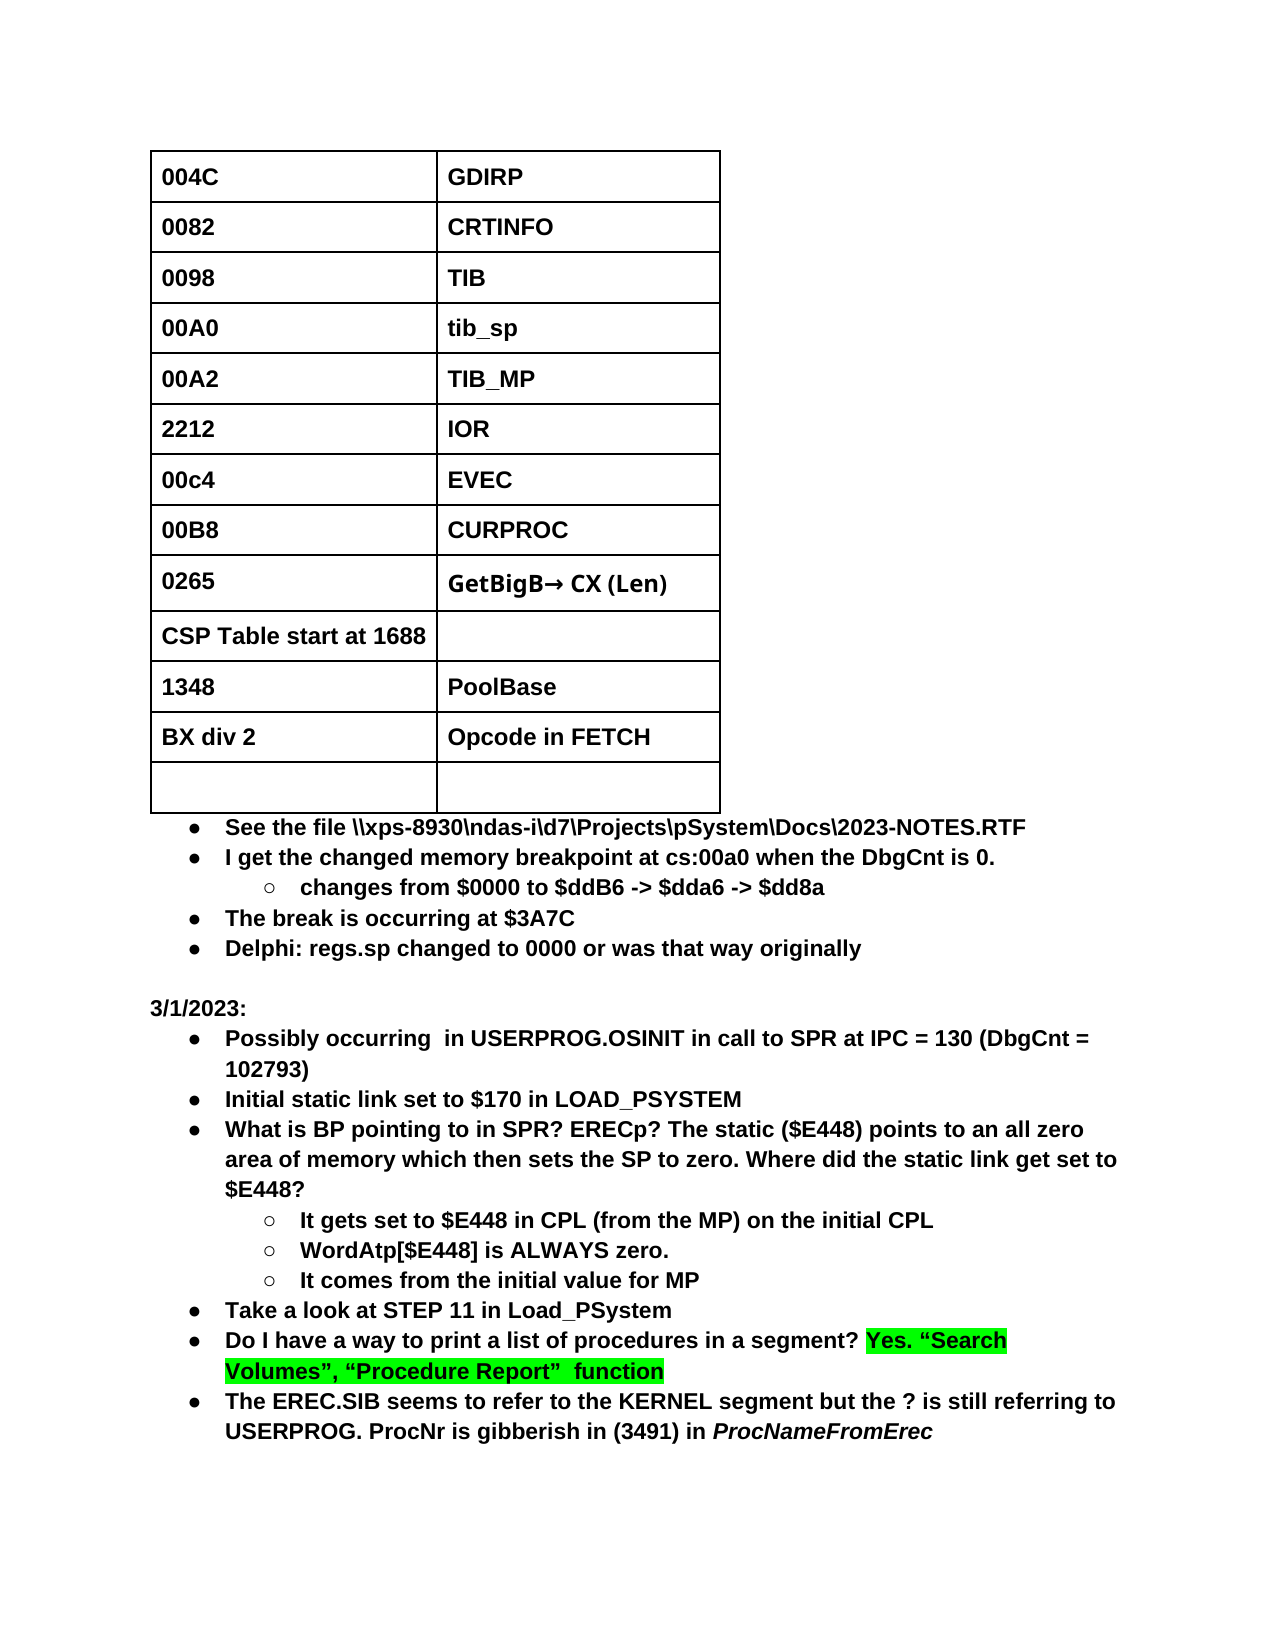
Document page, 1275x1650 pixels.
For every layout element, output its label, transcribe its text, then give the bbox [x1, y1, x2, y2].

table_cell [152, 763, 436, 812]
table_cell [438, 763, 719, 812]
list Possibly occurring in USERPROG.OSINIT in call to SPR at IPC = 130 (DbgCnt = 102793) [187, 1025, 1125, 1082]
list It gets set to $E448 in CPL (from the MP) on the initial CPL [262, 1207, 1125, 1233]
table_cell TIB [438, 253, 719, 302]
table_cell 00A0 [152, 304, 436, 352]
list Take a look at STEP 11 in Load_PSystem [187, 1297, 1125, 1323]
table_cell GDIRP [438, 152, 719, 201]
list The break is occurring at $3A7C [187, 904, 1125, 931]
list The EREC.SIB seems to refer to the KERNEL segment but the ? is still referring to USERPROG. ProcNr is gibberish in (3491) in ProcNameFromErec [187, 1388, 1125, 1444]
table_cell 004C [152, 152, 436, 201]
list changes from $0000 to $ddB6 -> $dda6 -> $dd8a [262, 874, 1125, 901]
table_cell 1348 [152, 662, 436, 711]
table_cell GetBigB→ CX (Len) [438, 556, 719, 610]
list Initial static link set to $170 in LOAD_PSYSTEM [187, 1086, 1125, 1112]
list It comes from the initial value for MP [262, 1267, 1125, 1293]
table_cell tib_sp [438, 304, 719, 352]
list See the file \\xps-8930\ndas-i\d7\Projects\pSystem\Docs\2023-NOTES.RTF [187, 814, 1125, 840]
list I get the changed memory breakpoint at cs:00a0 when the DbgCnt is 0. [187, 844, 1125, 870]
table_cell PoolBase [438, 662, 719, 711]
list WordAtp[$E448] is ALWAYS zero. [262, 1237, 1125, 1263]
table_cell 00c4 [152, 455, 436, 504]
list Delphi: regs.sp changed to 0000 or was that way originally [187, 935, 1125, 961]
table_cell CSP Table start at 1688 [152, 612, 436, 660]
table_cell IOR [438, 405, 719, 453]
table_cell CRTINFO [438, 203, 719, 251]
table_cell 0098 [152, 253, 436, 302]
table_cell 0265 [152, 556, 436, 610]
table_cell 00A2 [152, 354, 436, 403]
table_cell TIB_MP [438, 354, 719, 403]
table_cell Opcode in FETCH [438, 713, 719, 761]
table_cell [438, 612, 719, 660]
table_cell 00B8 [152, 506, 436, 554]
table_cell 2212 [152, 405, 436, 453]
text 3/1/2023: [150, 995, 1125, 1021]
table_cell EVEC [438, 455, 719, 504]
table_cell BX div 2 [152, 713, 436, 761]
list Do I have a way to print a list of procedures in a segment? Yes. “Search Volumes”, “Procedure Report” function [187, 1327, 1125, 1384]
table_cell CURPROC [438, 506, 719, 554]
table_cell 0082 [152, 203, 436, 251]
list What is BP pointing to in SPR? ERECp? The static ($E448) points to an all zero area of memory which then sets the SP to zero. Where did the static link get set to $E448? [187, 1116, 1125, 1203]
